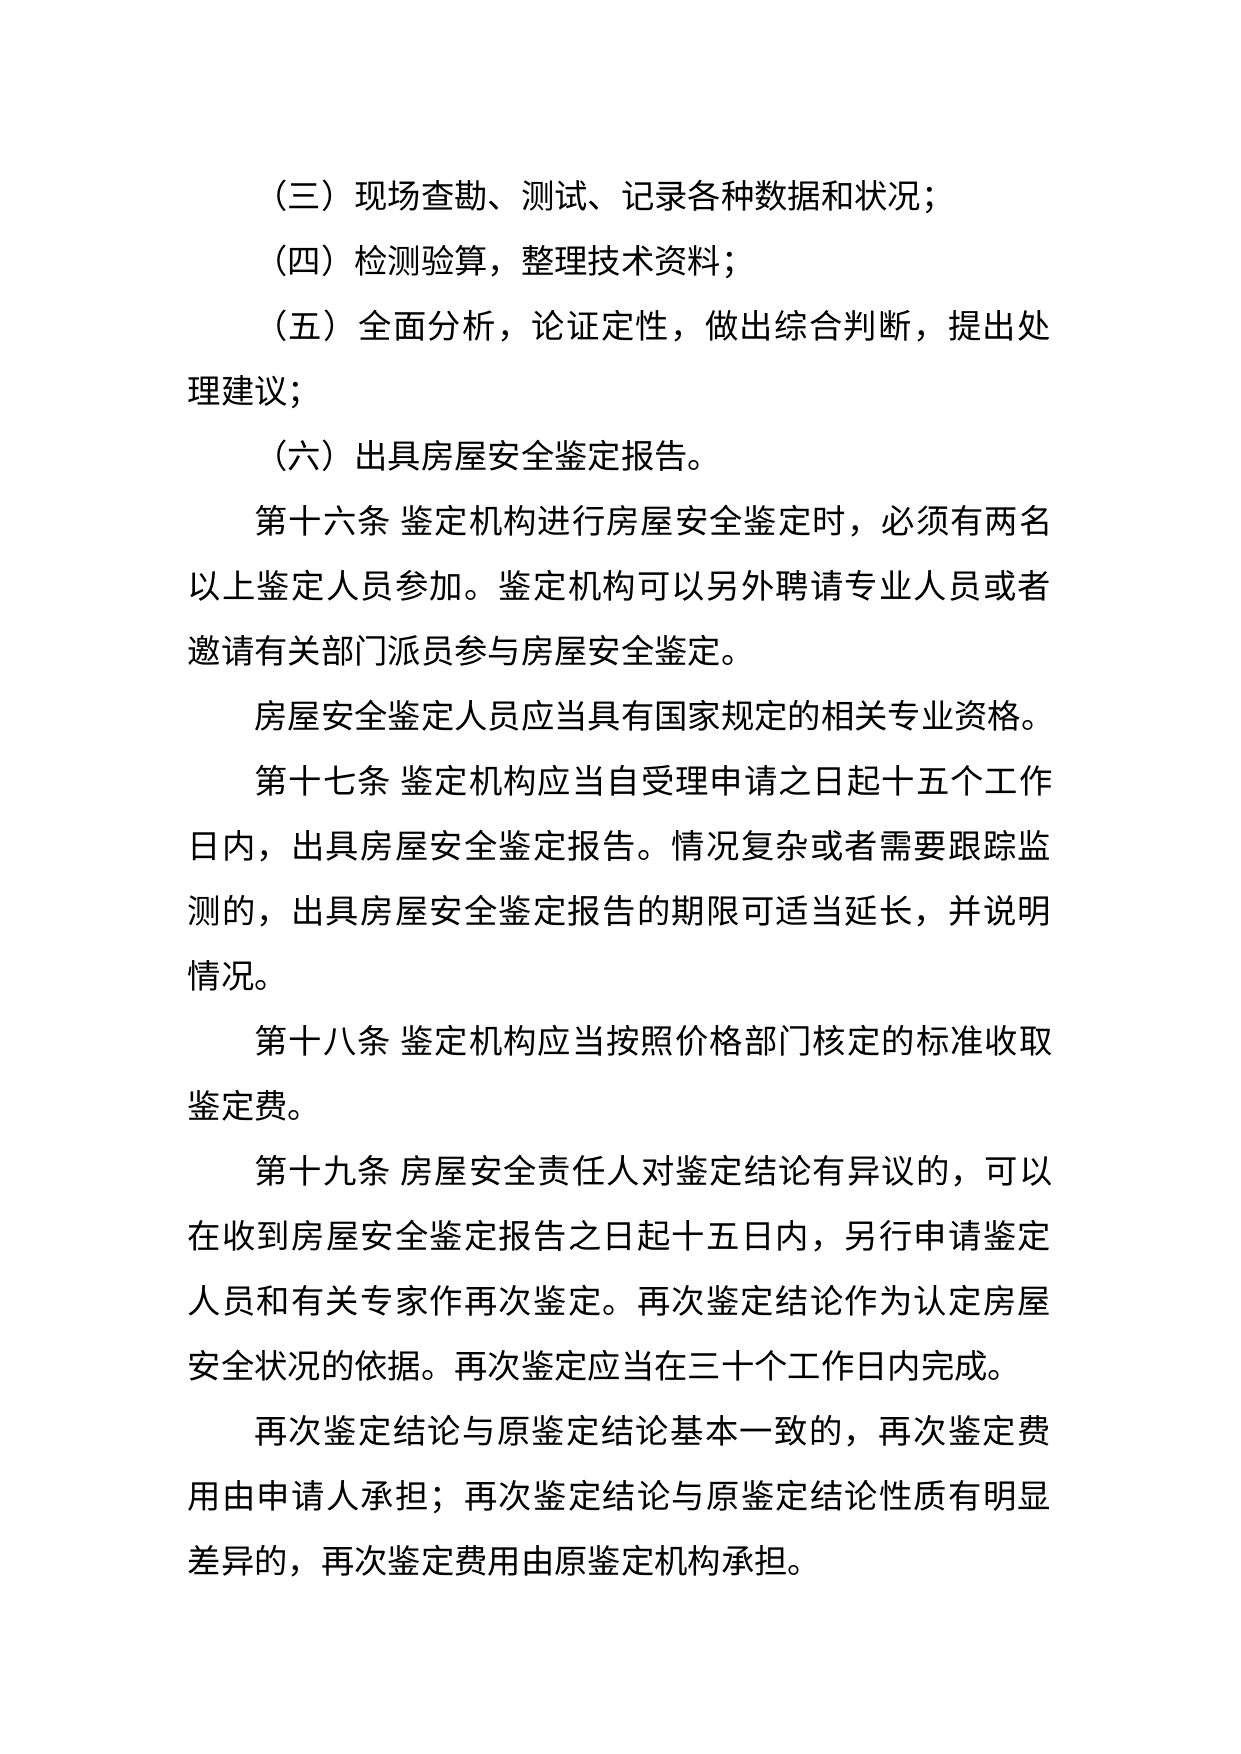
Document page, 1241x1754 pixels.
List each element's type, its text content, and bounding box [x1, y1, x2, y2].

text 第十九条 房屋安全责任人对鉴定结论有异议的，可以在收到房屋安全鉴定报告之日起十五日内，另行申请鉴定人员和有关专家作再次鉴定。再次鉴定结论作为认定房屋安全状况的依据。再次鉴定应当在三十个工作日内完成。 [187, 1137, 1053, 1397]
text （三）现场查勘、测试、记录各种数据和状况； [187, 162, 1053, 227]
text （五）全面分析，论证定性，做出综合判断，提出处理建议； [187, 292, 1053, 422]
text 再次鉴定结论与原鉴定结论基本一致的，再次鉴定费用由申请人承担；再次鉴定结论与原鉴定结论性质有明显差异的，再次鉴定费用由原鉴定机构承担。 [187, 1397, 1053, 1592]
text （四）检测验算，整理技术资料； [187, 227, 1053, 292]
text 房屋安全鉴定人员应当具有国家规定的相关专业资格。 [187, 682, 1053, 747]
text 第十八条 鉴定机构应当按照价格部门核定的标准收取鉴定费。 [187, 1007, 1053, 1137]
text 第十七条 鉴定机构应当自受理申请之日起十五个工作日内，出具房屋安全鉴定报告。情况复杂或者需要跟踪监测的，出具房屋安全鉴定报告的期限可适当延长，并说明情况。 [187, 747, 1053, 1007]
text 第十六条 鉴定机构进行房屋安全鉴定时，必须有两名以上鉴定人员参加。鉴定机构可以另外聘请专业人员或者邀请有关部门派员参与房屋安全鉴定。 [187, 487, 1053, 682]
text （六）出具房屋安全鉴定报告。 [187, 422, 1053, 487]
